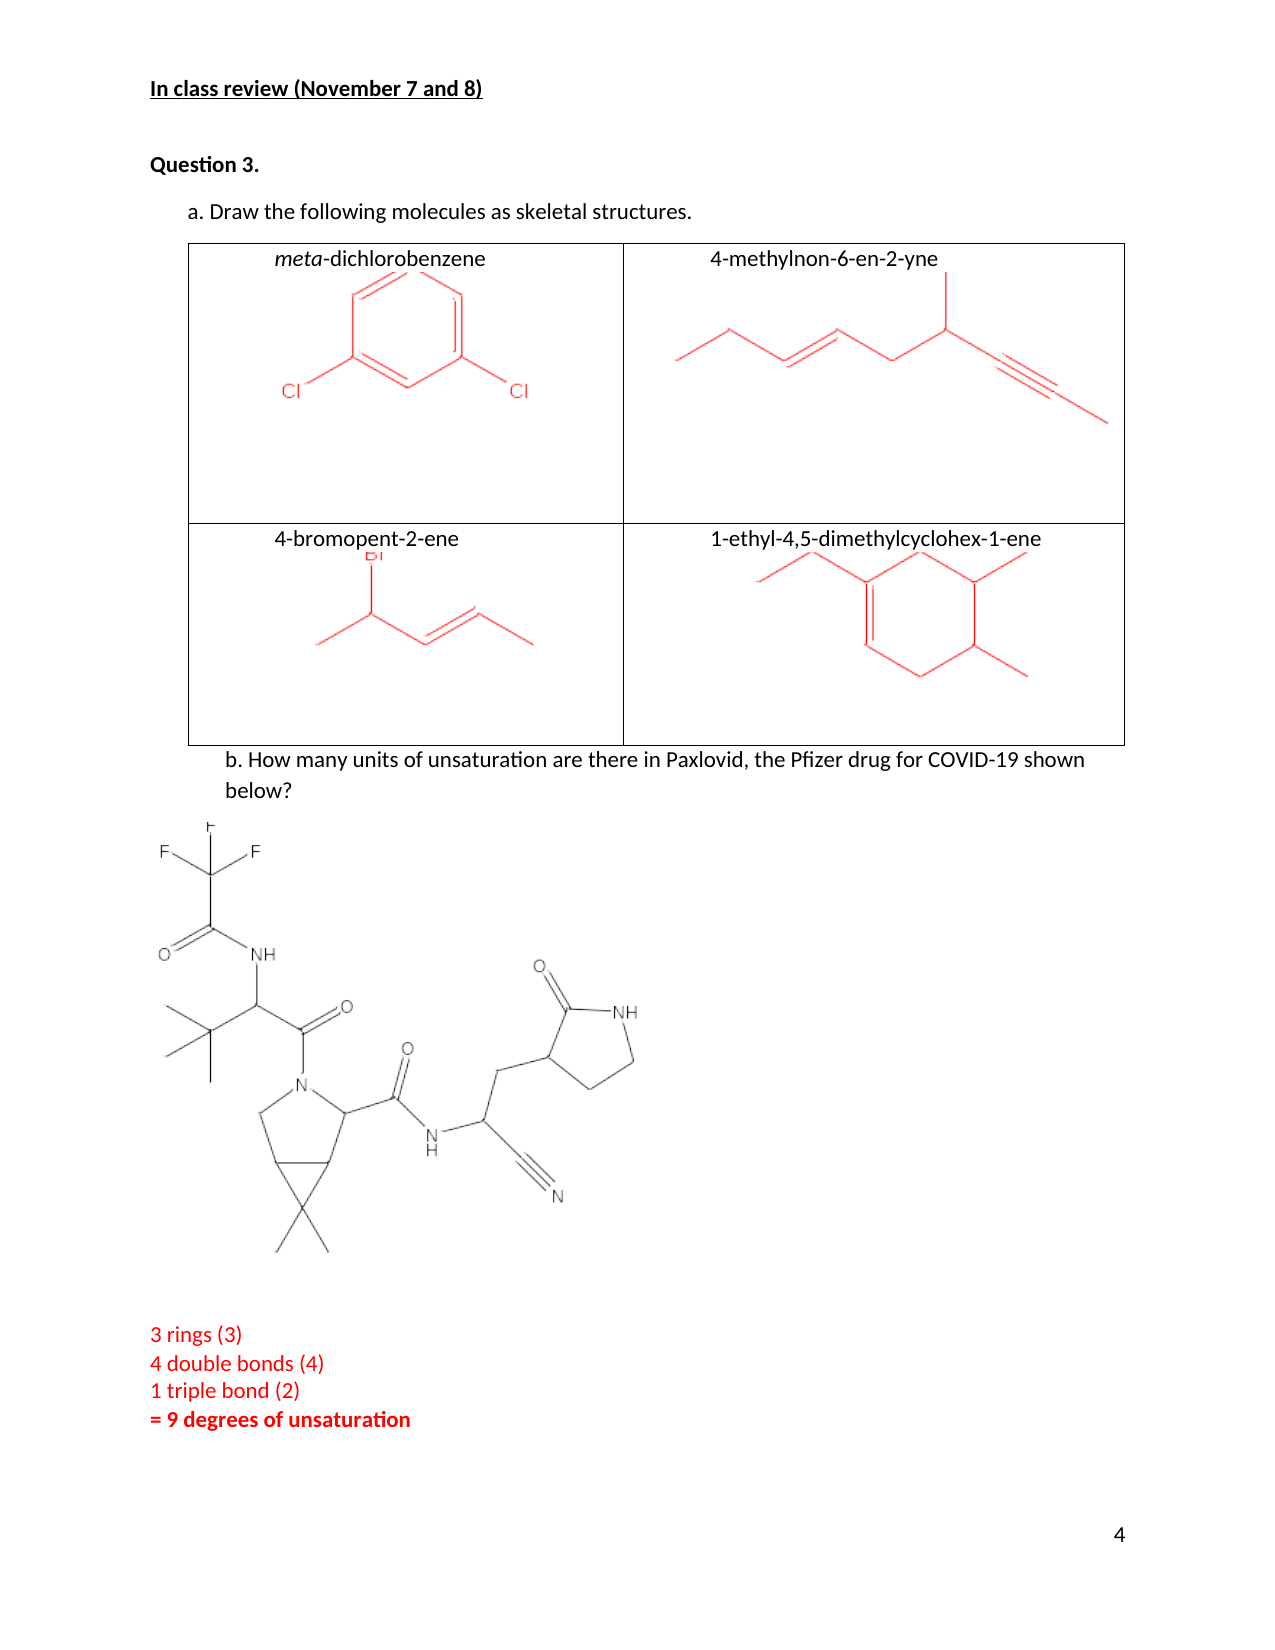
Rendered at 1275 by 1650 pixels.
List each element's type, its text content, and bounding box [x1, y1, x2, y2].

text = 9 degrees of unsaturation [150, 1405, 1125, 1433]
text 4 double bonds (4) [150, 1349, 1125, 1377]
text 3 rings (3) [150, 1321, 1125, 1349]
text b. How many units of unsaturation are there in Paxlovid, the Pfizer drug for COVID-19 shown below? [225, 746, 1125, 804]
table_header 4-methylnon-6-en-2-yne [624, 244, 1124, 523]
text a. Draw the following molecules as skeletal structures. [187, 197, 1125, 225]
table_cell 1-ethyl-4,5-dimethylcyclohex-1-ene [624, 524, 1124, 744]
table_cell 4-bromopent-2-ene [189, 524, 623, 744]
table_header meta-dichlorobenzene [189, 244, 623, 523]
text 1 triple bond (2) [150, 1377, 1125, 1405]
text Question 3. [150, 150, 1125, 178]
